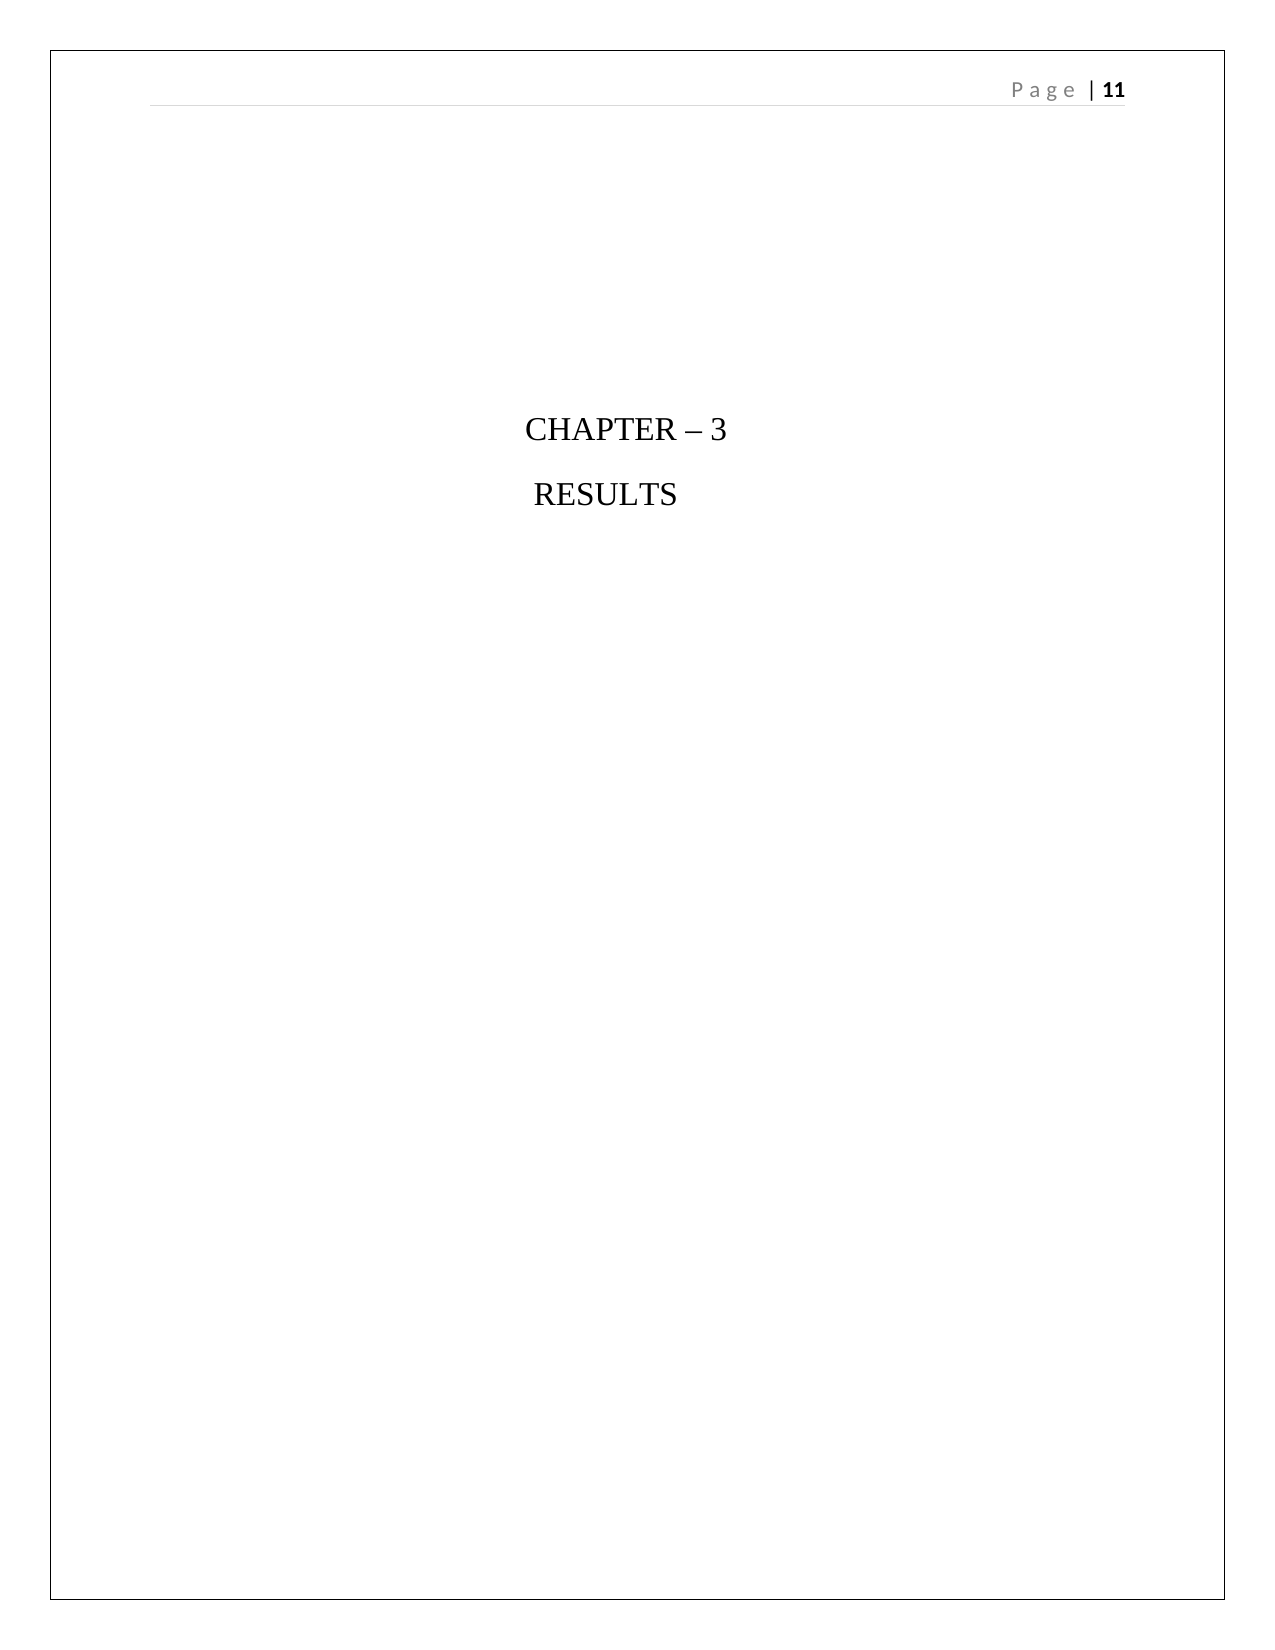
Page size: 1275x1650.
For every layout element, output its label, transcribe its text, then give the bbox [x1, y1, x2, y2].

text CHAPTER – 3 [450, 409, 1125, 448]
text RESULTS [450, 474, 1125, 513]
